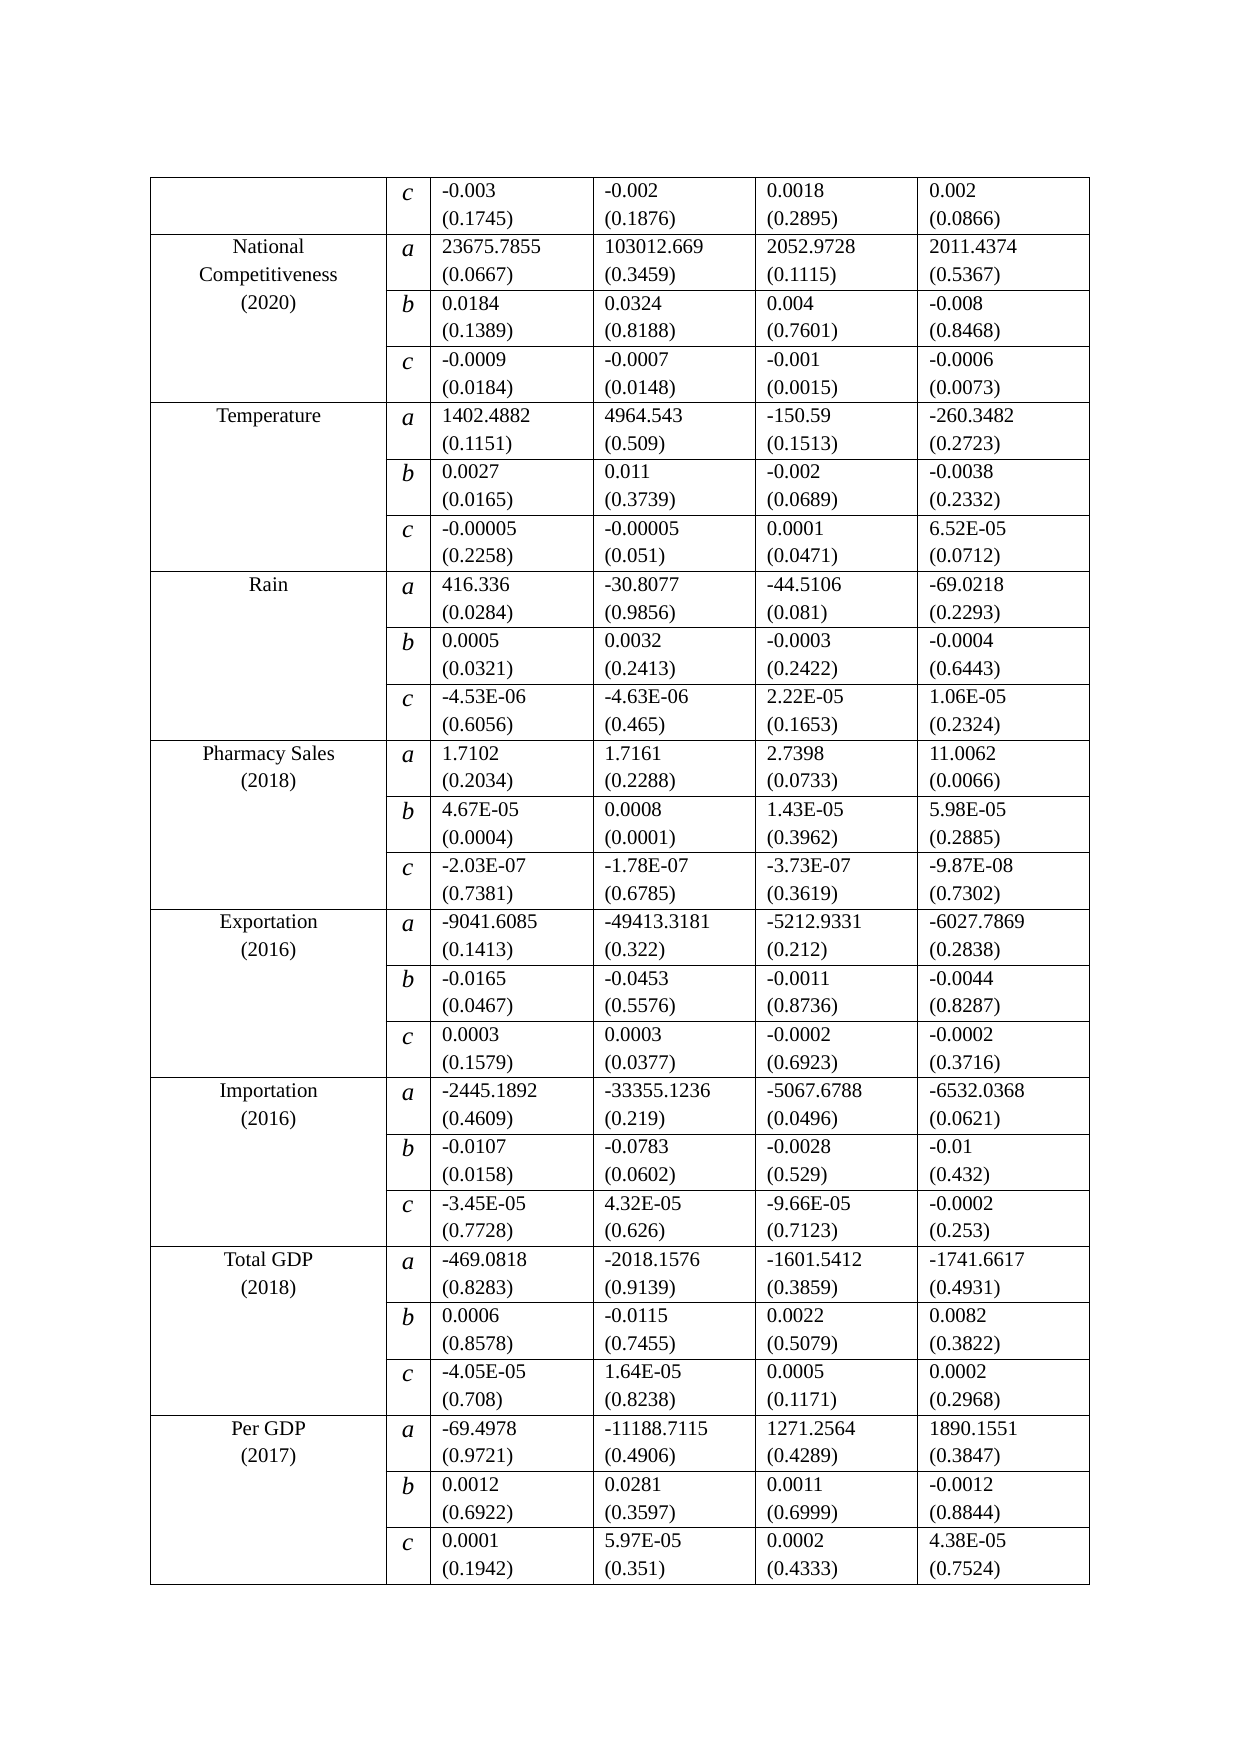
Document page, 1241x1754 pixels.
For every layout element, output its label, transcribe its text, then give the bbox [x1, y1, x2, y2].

table_cell -5067.6788 (0.0496) [756, 1078, 917, 1133]
table_cell -5212.9331 (0.212) [756, 910, 917, 965]
table_cell -0.0009 (0.0184) [431, 347, 593, 402]
table_cell 1.06E-05 (0.2324) [918, 685, 1089, 740]
table_cell 6.52E-05 (0.0712) [918, 516, 1089, 571]
table_cell -49413.3181 (0.322) [594, 910, 755, 965]
table_cell -0.0115 (0.7455) [594, 1303, 755, 1358]
table_cell -0.003 (0.1745) [431, 178, 593, 233]
table_cell -0.0007 (0.0148) [594, 347, 755, 402]
table_cell -6532.0368 (0.0621) [918, 1078, 1089, 1133]
table_cell [387, 460, 430, 515]
table_cell National Competitiveness (2020) [151, 235, 386, 402]
table_cell -33355.1236 (0.219) [594, 1078, 755, 1133]
table_cell -11188.7115 (0.4906) [594, 1416, 755, 1471]
table_cell -0.0002 (0.6923) [756, 1022, 917, 1077]
table_cell 23675.7855 (0.0667) [431, 235, 593, 290]
table_cell 1.43E-05 (0.3962) [756, 797, 917, 852]
table_cell [387, 516, 430, 571]
table_cell [387, 628, 430, 683]
table_cell 2011.4374 (0.5367) [918, 235, 1089, 290]
table_cell -9.66E-05 (0.7123) [756, 1191, 917, 1246]
table_cell -0.0003 (0.2422) [756, 628, 917, 683]
table_cell 0.0027 (0.0165) [431, 460, 593, 515]
table_cell [387, 1247, 430, 1302]
table_cell -44.5106 (0.081) [756, 572, 917, 627]
table_cell -69.4978 (0.9721) [431, 1416, 593, 1471]
table_cell 0.0003 (0.1579) [431, 1022, 593, 1077]
table_cell -0.002 (0.1876) [594, 178, 755, 233]
table_cell -30.8077 (0.9856) [594, 572, 755, 627]
table_cell -0.0044 (0.8287) [918, 966, 1089, 1021]
table_cell [387, 853, 430, 908]
table_cell 1402.4882 (0.1151) [431, 403, 593, 458]
table_cell -0.0004 (0.6443) [918, 628, 1089, 683]
table_cell 0.0002 (0.4333) [756, 1528, 917, 1583]
table_cell -0.01 (0.432) [918, 1135, 1089, 1190]
table_cell -1741.6617 (0.4931) [918, 1247, 1089, 1302]
table_cell 103012.669 (0.3459) [594, 235, 755, 290]
table_cell 4964.543 (0.509) [594, 403, 755, 458]
table_cell [387, 1078, 430, 1133]
table_cell 0.0001 (0.0471) [756, 516, 917, 571]
table_cell 0.0082 (0.3822) [918, 1303, 1089, 1358]
table_cell [387, 235, 430, 290]
table_cell Rain [151, 572, 386, 740]
table_cell Importation (2016) [151, 1078, 386, 1246]
table_cell 0.011 (0.3739) [594, 460, 755, 515]
table_cell -3.73E-07 (0.3619) [756, 853, 917, 908]
table_cell 0.0006 (0.8578) [431, 1303, 593, 1358]
table_cell [387, 797, 430, 852]
table_cell Temperature [151, 403, 386, 571]
table_cell -4.53E-06 (0.6056) [431, 685, 593, 740]
table_cell [387, 178, 430, 233]
table_cell 11.0062 (0.0066) [918, 741, 1089, 796]
table_cell [387, 1360, 430, 1415]
table_cell -0.002 (0.0689) [756, 460, 917, 515]
table_cell 4.38E-05 (0.7524) [918, 1528, 1089, 1583]
table_cell -9041.6085 (0.1413) [431, 910, 593, 965]
table_cell -260.3482 (0.2723) [918, 403, 1089, 458]
table_cell -0.0165 (0.0467) [431, 966, 593, 1021]
table_cell -4.05E-05 (0.708) [431, 1360, 593, 1415]
table_cell [387, 1191, 430, 1246]
table_cell [387, 403, 430, 458]
table_cell -0.0002 (0.3716) [918, 1022, 1089, 1077]
table_cell -0.0107 (0.0158) [431, 1135, 593, 1190]
table_cell [387, 572, 430, 627]
table_cell 0.004 (0.7601) [756, 291, 917, 346]
table_cell -0.00005 (0.2258) [431, 516, 593, 571]
table_cell 0.0011 (0.6999) [756, 1472, 917, 1527]
table_cell 0.0184 (0.1389) [431, 291, 593, 346]
table_cell -0.008 (0.8468) [918, 291, 1089, 346]
table_cell [387, 1416, 430, 1471]
table_cell 5.97E-05 (0.351) [594, 1528, 755, 1583]
table_cell [387, 741, 430, 796]
table_cell 0.0005 (0.1171) [756, 1360, 917, 1415]
table_cell -469.0818 (0.8283) [431, 1247, 593, 1302]
table_cell [387, 1135, 430, 1190]
table_cell [387, 1022, 430, 1077]
table_cell 0.002 (0.0866) [918, 178, 1089, 233]
table_cell [387, 291, 430, 346]
table_cell -69.0218 (0.2293) [918, 572, 1089, 627]
table_cell 0.0003 (0.0377) [594, 1022, 755, 1077]
table_cell 4.67E-05 (0.0004) [431, 797, 593, 852]
table_cell 2.7398 (0.0733) [756, 741, 917, 796]
table_cell [387, 1472, 430, 1527]
table_cell Total GDP (2018) [151, 1247, 386, 1415]
table_cell -0.001 (0.0015) [756, 347, 917, 402]
table_cell -0.0453 (0.5576) [594, 966, 755, 1021]
table_cell 2.22E-05 (0.1653) [756, 685, 917, 740]
table_cell -0.0011 (0.8736) [756, 966, 917, 1021]
table_cell [387, 685, 430, 740]
table_cell [387, 1528, 430, 1583]
table_cell -150.59 (0.1513) [756, 403, 917, 458]
table_cell -6027.7869 (0.2838) [918, 910, 1089, 965]
table_cell 4.32E-05 (0.626) [594, 1191, 755, 1246]
table_cell [387, 910, 430, 965]
table_cell 0.0018 (0.2895) [756, 178, 917, 233]
table_cell 0.0281 (0.3597) [594, 1472, 755, 1527]
table_cell 1.7161 (0.2288) [594, 741, 755, 796]
table_cell [387, 966, 430, 1021]
table_cell Pharmacy Sales (2018) [151, 741, 386, 908]
table_cell 5.98E-05 (0.2885) [918, 797, 1089, 852]
table_cell 0.0022 (0.5079) [756, 1303, 917, 1358]
table_cell -0.0002 (0.253) [918, 1191, 1089, 1246]
table_cell 1271.2564 (0.4289) [756, 1416, 917, 1471]
table_cell Exportation (2016) [151, 910, 386, 1077]
table_cell -0.0038 (0.2332) [918, 460, 1089, 515]
table_cell -0.00005 (0.051) [594, 516, 755, 571]
table_cell 0.0324 (0.8188) [594, 291, 755, 346]
table_cell -2445.1892 (0.4609) [431, 1078, 593, 1133]
table_cell -0.0783 (0.0602) [594, 1135, 755, 1190]
table_cell -3.45E-05 (0.7728) [431, 1191, 593, 1246]
table_cell -2018.1576 (0.9139) [594, 1247, 755, 1302]
table_cell 0.0032 (0.2413) [594, 628, 755, 683]
table_cell 0.0012 (0.6922) [431, 1472, 593, 1527]
table_cell 0.0001 (0.1942) [431, 1528, 593, 1583]
table_cell [387, 347, 430, 402]
table_cell 2052.9728 (0.1115) [756, 235, 917, 290]
table_cell 1.7102 (0.2034) [431, 741, 593, 796]
table_cell [387, 1303, 430, 1358]
table_cell 0.0002 (0.2968) [918, 1360, 1089, 1415]
table_cell 0.0008 (0.0001) [594, 797, 755, 852]
table_cell 1890.1551 (0.3847) [918, 1416, 1089, 1471]
table_cell -9.87E-08 (0.7302) [918, 853, 1089, 908]
table_cell Per GDP (2017) [151, 1416, 386, 1583]
table_cell -1.78E-07 (0.6785) [594, 853, 755, 908]
table_cell 416.336 (0.0284) [431, 572, 593, 627]
table_cell -0.0012 (0.8844) [918, 1472, 1089, 1527]
table_cell 0.0005 (0.0321) [431, 628, 593, 683]
table_cell -1601.5412 (0.3859) [756, 1247, 917, 1302]
table_cell -2.03E-07 (0.7381) [431, 853, 593, 908]
table_cell -0.0006 (0.0073) [918, 347, 1089, 402]
table_cell -0.0028 (0.529) [756, 1135, 917, 1190]
table_cell -4.63E-06 (0.465) [594, 685, 755, 740]
table_cell 1.64E-05 (0.8238) [594, 1360, 755, 1415]
